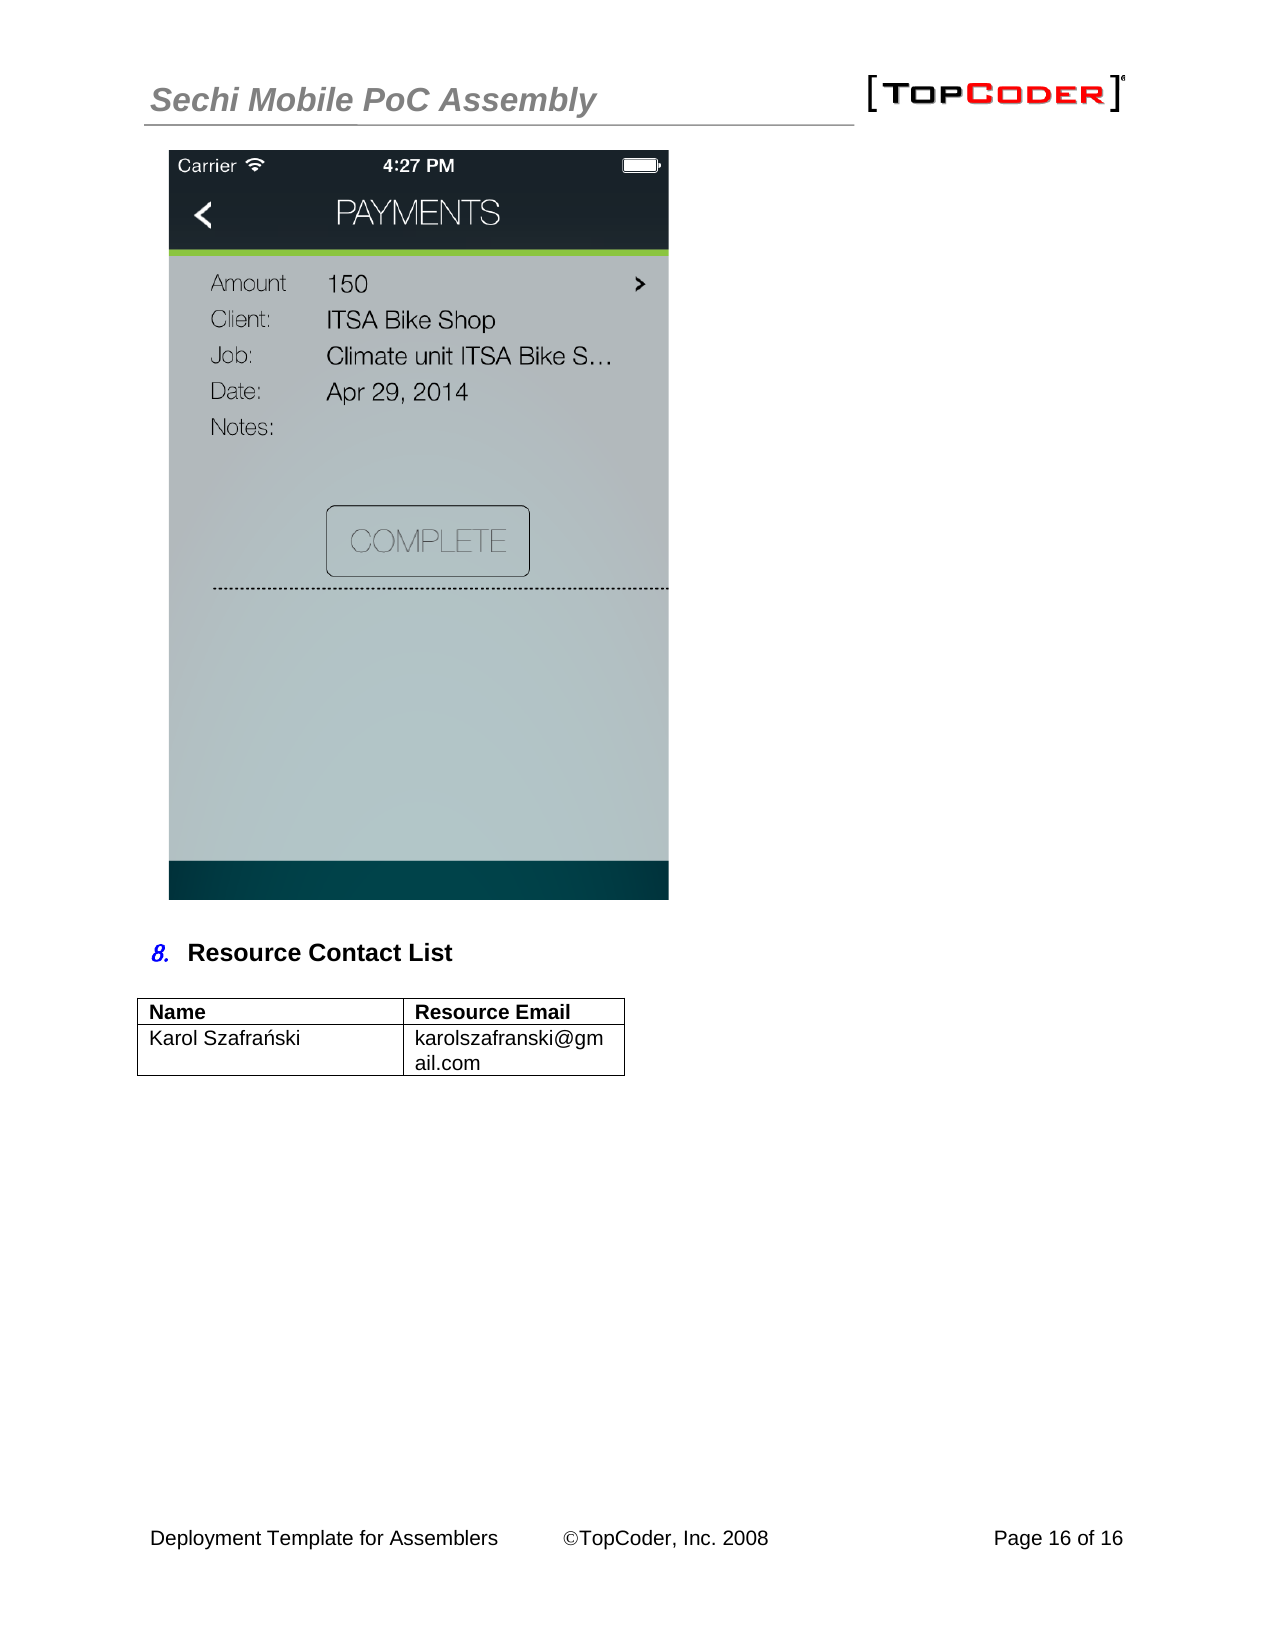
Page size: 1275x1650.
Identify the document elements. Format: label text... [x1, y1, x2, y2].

picture [868, 75, 1125, 112]
table_header Resource Email [404, 999, 624, 1024]
table_cell karolszafranski@gmail.com [404, 1025, 624, 1075]
subtitle Resource Contact List [150, 937, 1125, 966]
table_cell Karol Szafrański [138, 1025, 403, 1075]
table_header Name [138, 999, 403, 1024]
